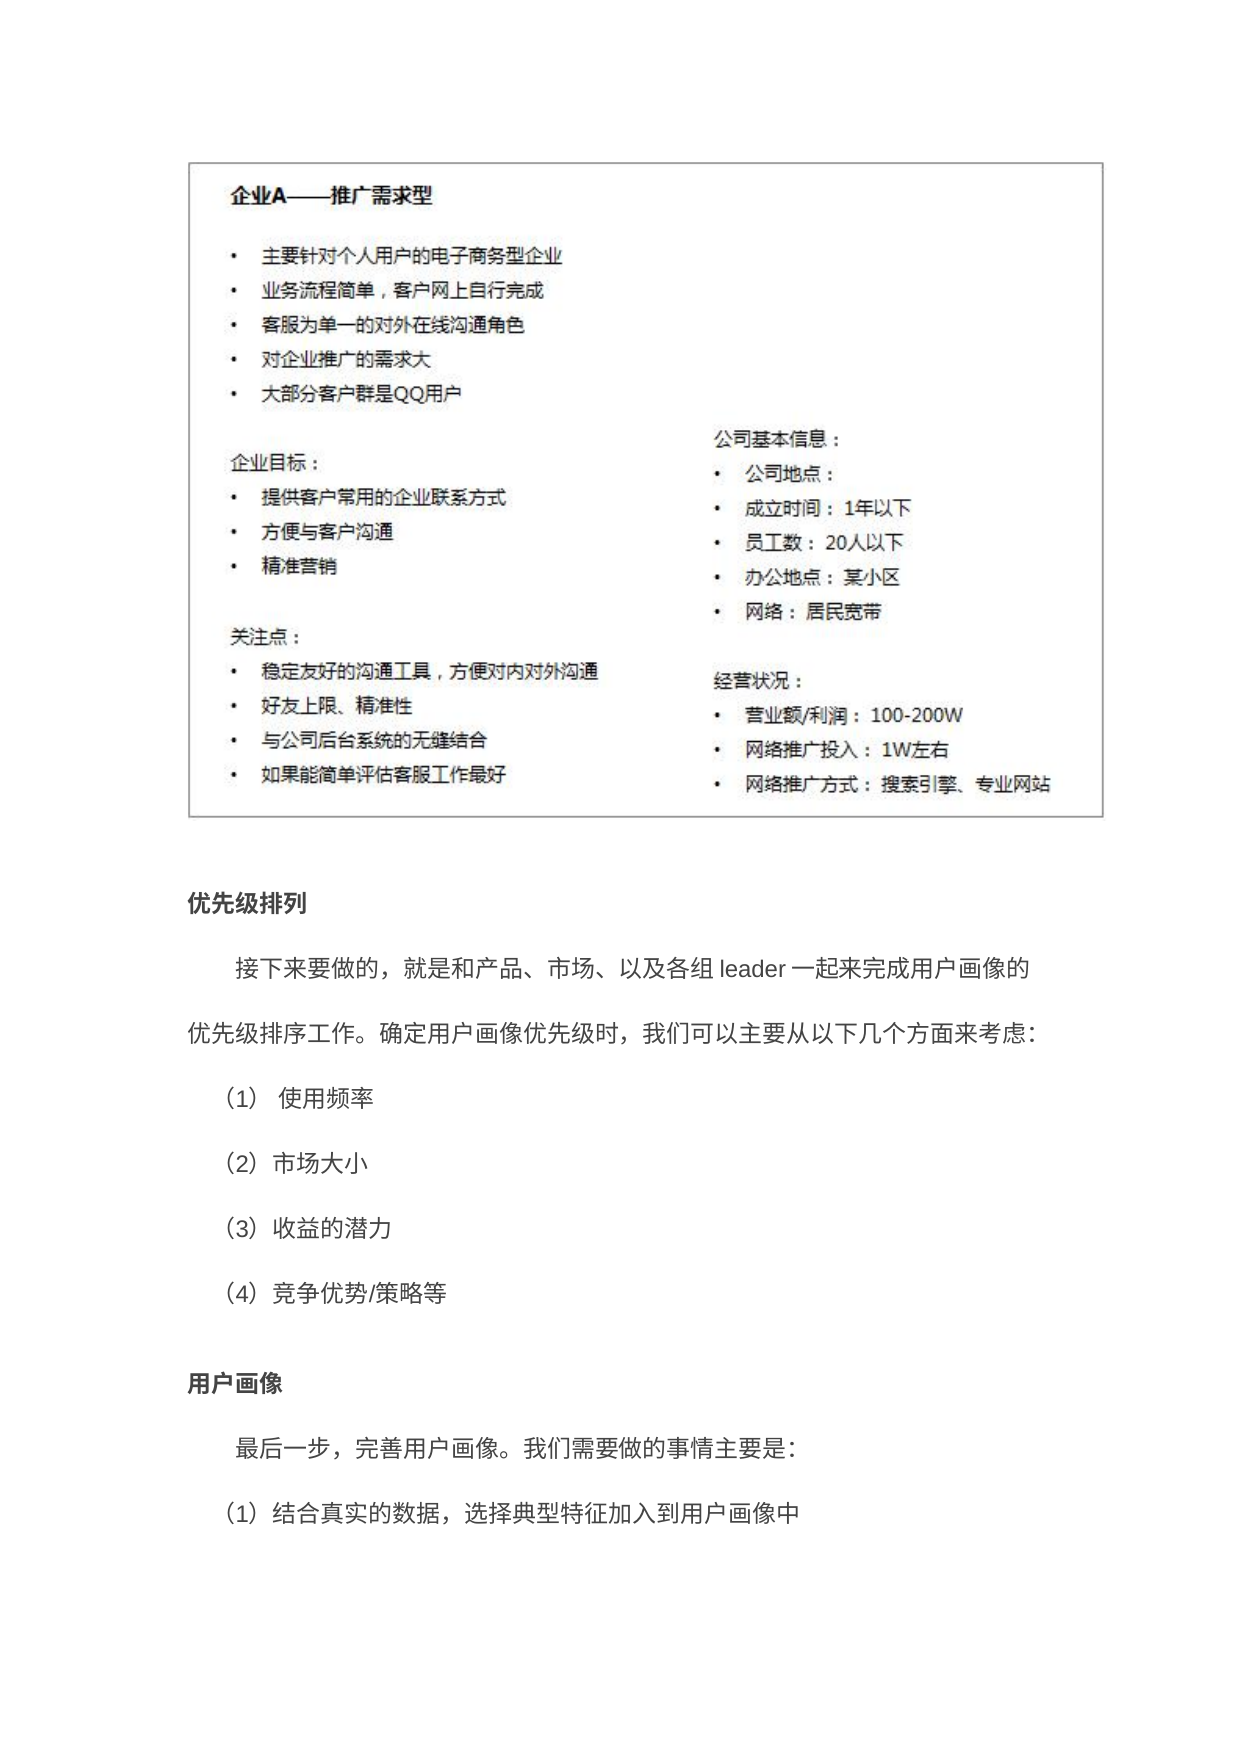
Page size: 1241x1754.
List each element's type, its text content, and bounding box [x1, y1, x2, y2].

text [187, 1349, 1053, 1544]
picture [187, 162, 1107, 821]
text 优先级排列 接下来要做的，就是和产品、市场、以及各组leader一起来完成用户画像的优先级排序工作。确定用户画像优先级时，我们可以主要从以下几个方面来考虑： （1） 使用频率 （2）市场大小 （3）收益的潜力 （4）竞争优势/策略等 [187, 869, 1053, 1324]
